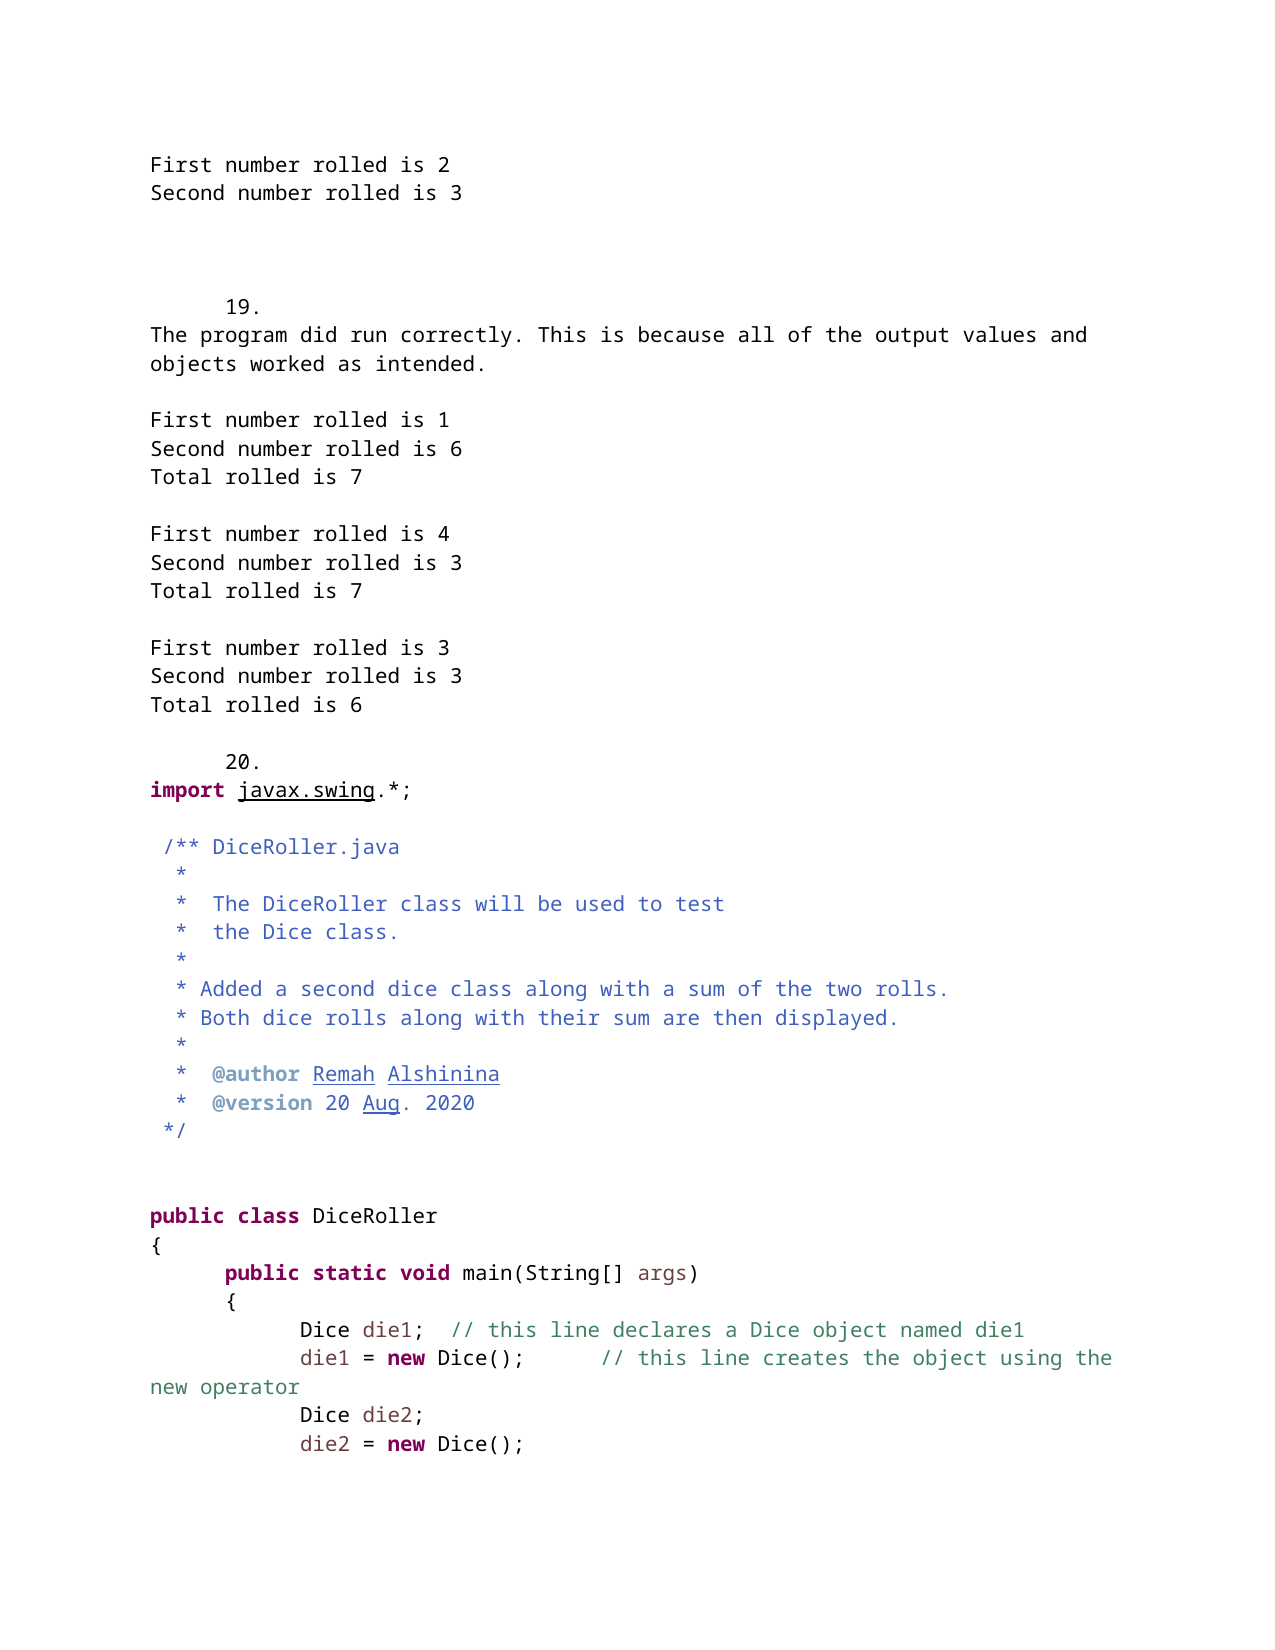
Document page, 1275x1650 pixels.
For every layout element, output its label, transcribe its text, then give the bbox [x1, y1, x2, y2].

text * The DiceRoller class will be used to test [150, 889, 1125, 917]
text 20. [150, 747, 1125, 775]
text Dice die1; // this line declares a Dice object named die1 [150, 1315, 1125, 1343]
text Second number rolled is 3 [150, 661, 1125, 690]
text * [150, 1031, 1125, 1059]
text public static void main(String[] args) [150, 1258, 1125, 1287]
text die2 = new Dice(); [150, 1429, 1125, 1457]
text import javax.swing.*; [150, 775, 1125, 804]
text First number rolled is 2 [150, 150, 1125, 178]
text * @version 20 Aug. 2020 [150, 1088, 1125, 1116]
text { [150, 1230, 1125, 1258]
text * [150, 946, 1125, 974]
text First number rolled is 4 [150, 519, 1125, 548]
text { [150, 1287, 1125, 1315]
text The program did run correctly. This is because all of the output values and objects worked as intended. [150, 320, 1125, 377]
text * @author Remah Alshinina [150, 1059, 1125, 1088]
text * [150, 861, 1125, 889]
text Dice die2; [150, 1400, 1125, 1429]
text public class DiceRoller [150, 1201, 1125, 1230]
text /** DiceRoller.java [150, 832, 1125, 861]
text First number rolled is 3 [150, 633, 1125, 661]
text 19. [150, 292, 1125, 320]
text Second number rolled is 3 [150, 178, 1125, 207]
text * the Dice class. [150, 917, 1125, 946]
text Total rolled is 7 [150, 462, 1125, 491]
text Total rolled is 6 [150, 690, 1125, 718]
text * Added a second dice class along with a sum of the two rolls. [150, 974, 1125, 1003]
text First number rolled is 1 [150, 406, 1125, 434]
text Total rolled is 7 [150, 576, 1125, 604]
text */ [150, 1116, 1125, 1145]
text die1 = new Dice(); // this line creates the object using the new operator [150, 1343, 1125, 1400]
text Second number rolled is 3 [150, 548, 1125, 576]
text * Both dice rolls along with their sum are then displayed. [150, 1003, 1125, 1031]
text Second number rolled is 6 [150, 434, 1125, 462]
